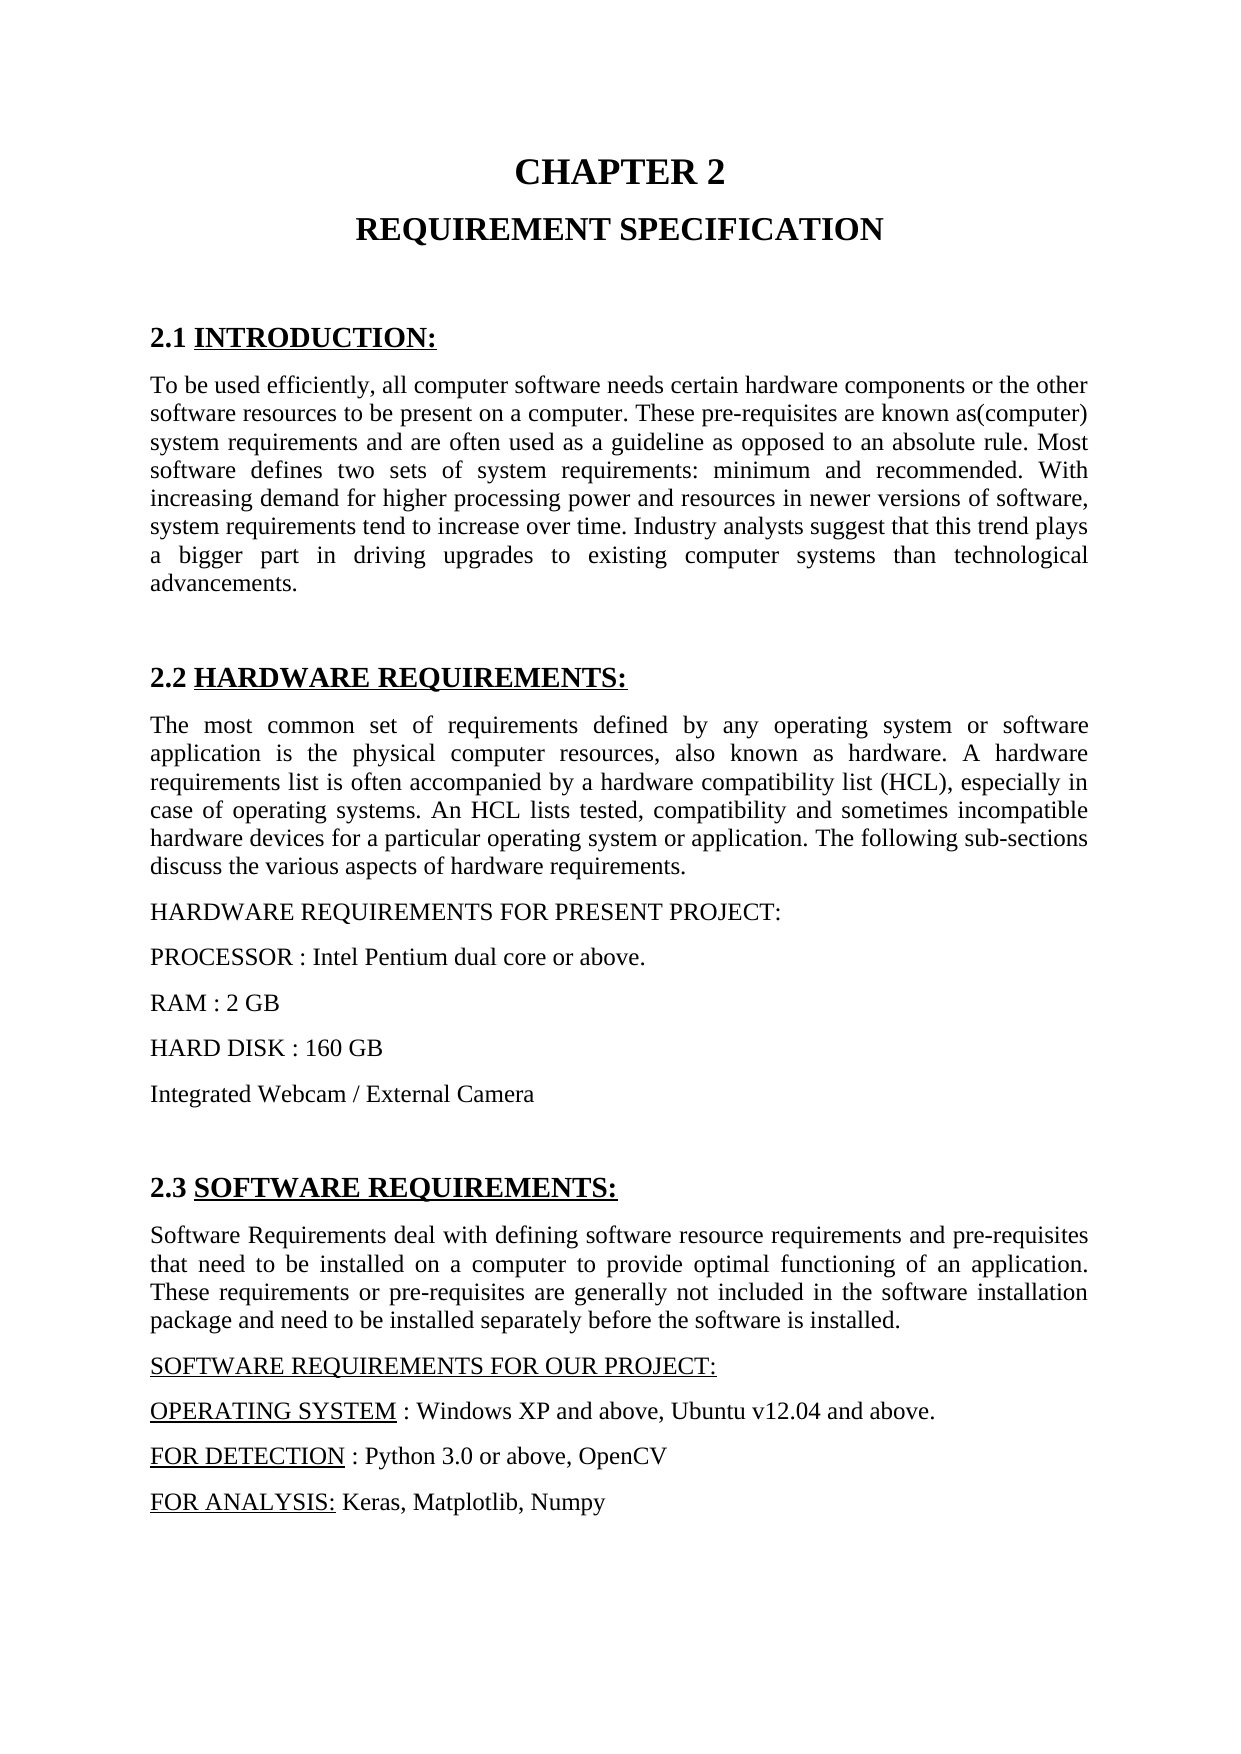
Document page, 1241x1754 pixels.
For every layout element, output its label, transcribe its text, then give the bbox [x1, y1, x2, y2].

text The most common set of requirements defined by any operating system or software application is the physical computer resources, also known as hardware. A hardware requirements list is often accompanied by a hardware compatibility list (HCL), especially in case of operating systems. An HCL lists tested, compatibility and sometimes incompatible hardware devices for a particular operating system or application. The following sub-sections discuss the various aspects of hardware requirements. [150, 711, 1089, 880]
text 2.2 HARDWARE REQUIREMENTS: [150, 660, 1090, 693]
text FOR DETECTION : Python 3.0 or above, OpenCV [150, 1441, 1090, 1470]
text To be used efficiently, all computer software needs certain hardware components or the other software resources to be present on a computer. These pre-requisites are known as(computer) system requirements and are often used as a guideline as opposed to an absolute rule. Most software defines two sets of system requirements: minimum and recommended. With increasing demand for higher processing power and resources in newer versions of software, system requirements tend to increase over time. Industry analysts suggest that this trend plays a bigger part in driving upgrades to existing computer systems than technological advancements. [150, 371, 1089, 597]
text PROCESSOR : Intel Pentium dual core or above. [150, 942, 1090, 971]
text Integrated Webcam / External Camera [150, 1079, 1090, 1107]
text Software Requirements deal with defining software resource requirements and pre-requisites that need to be installed on a computer to provide optimal functioning of an application. These requirements or pre-requisites are generally not included in the software installation package and need to be installed separately before the software is installed. [150, 1221, 1089, 1334]
text RAM : 2 GB [150, 988, 1090, 1017]
text CHAPTER 2 [150, 150, 1089, 193]
text REQUIREMENT SPECIFICATION [150, 209, 1089, 248]
text HARDWARE REQUIREMENTS FOR PRESENT PROJECT: [150, 897, 1090, 926]
text SOFTWARE REQUIREMENTS FOR OUR PROJECT: [150, 1351, 1090, 1379]
text 2.3 SOFTWARE REQUIREMENTS: [150, 1170, 1090, 1203]
text HARD DISK : 160 GB [150, 1033, 1090, 1062]
text 2.1 INTRODUCTION: [150, 320, 1090, 353]
text FOR ANALYSIS: Keras, Matplotlib, Numpy [150, 1487, 1090, 1516]
text OPERATING SYSTEM : Windows XP and above, Ubuntu v12.04 and above. [150, 1396, 1090, 1425]
